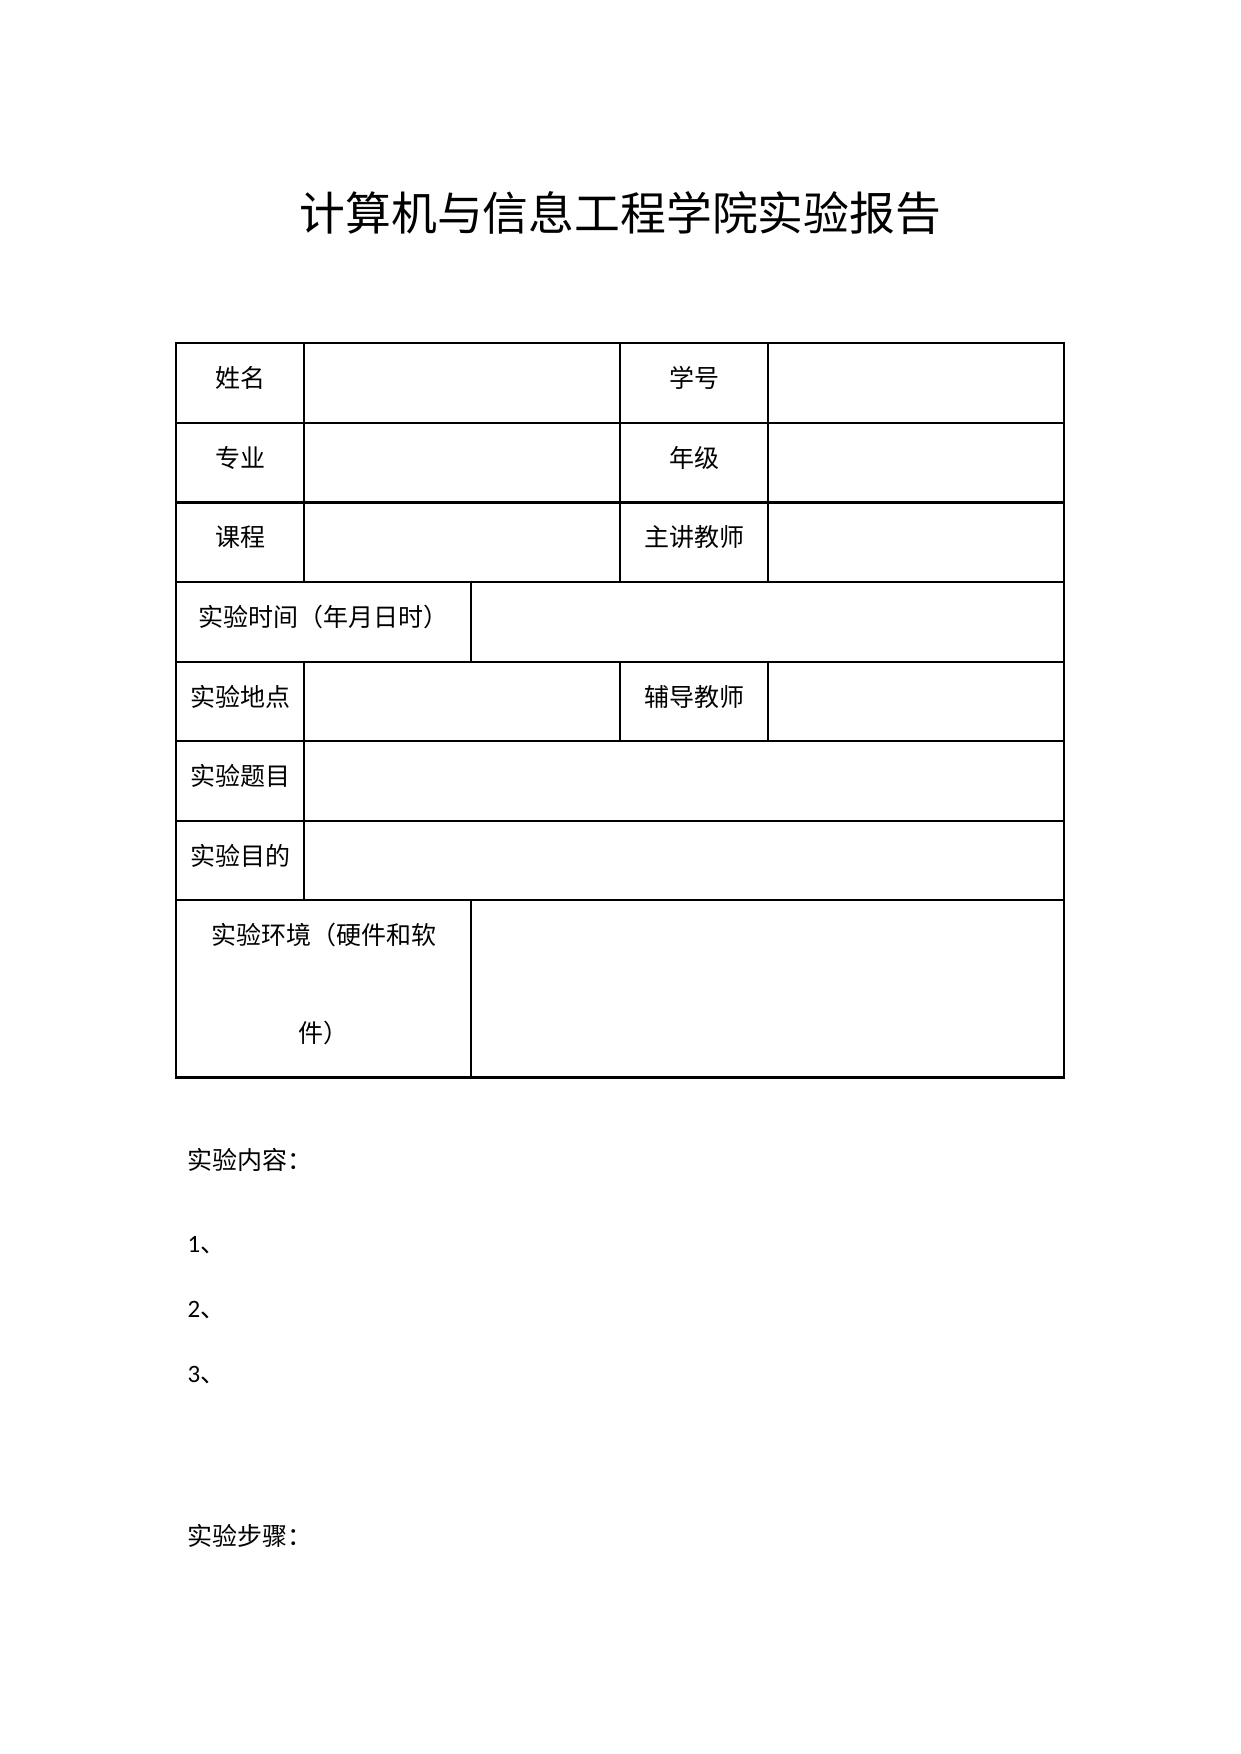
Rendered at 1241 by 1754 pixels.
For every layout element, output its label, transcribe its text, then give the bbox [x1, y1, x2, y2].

table_cell 实验时间（年月日时） [177, 583, 470, 661]
table_cell 课程 [177, 504, 303, 581]
table_cell 实验地点 [177, 663, 303, 740]
table_cell [769, 504, 1063, 581]
table_header [769, 344, 1063, 422]
table_cell 实验目的 [177, 822, 303, 899]
text 实验内容： [187, 1126, 1053, 1191]
table_cell [769, 663, 1063, 740]
table_header [305, 344, 619, 422]
table_header 姓名 [177, 344, 303, 422]
table_cell [769, 424, 1063, 501]
table_cell [472, 901, 1063, 1076]
table_cell [472, 583, 1063, 661]
table_cell [305, 663, 619, 740]
table_cell 实验题目 [177, 742, 303, 820]
table_cell 主讲教师 [621, 504, 767, 581]
text 2、 [187, 1274, 1053, 1339]
text 实验步骤： [187, 1502, 1053, 1567]
table_cell [305, 742, 1063, 820]
table_cell 年级 [621, 424, 767, 501]
text 3、 [187, 1339, 1053, 1404]
text 计算机与信息工程学院实验报告 [187, 162, 1053, 259]
text 1、 [187, 1209, 1053, 1274]
table_cell [305, 822, 1063, 899]
table_cell [305, 424, 619, 501]
table_cell [305, 504, 619, 581]
table_cell 专业 [177, 424, 303, 501]
table_header 学号 [621, 344, 767, 422]
table_cell 实验环境（硬件和软件） [177, 901, 470, 1076]
table_cell 辅导教师 [621, 663, 767, 740]
